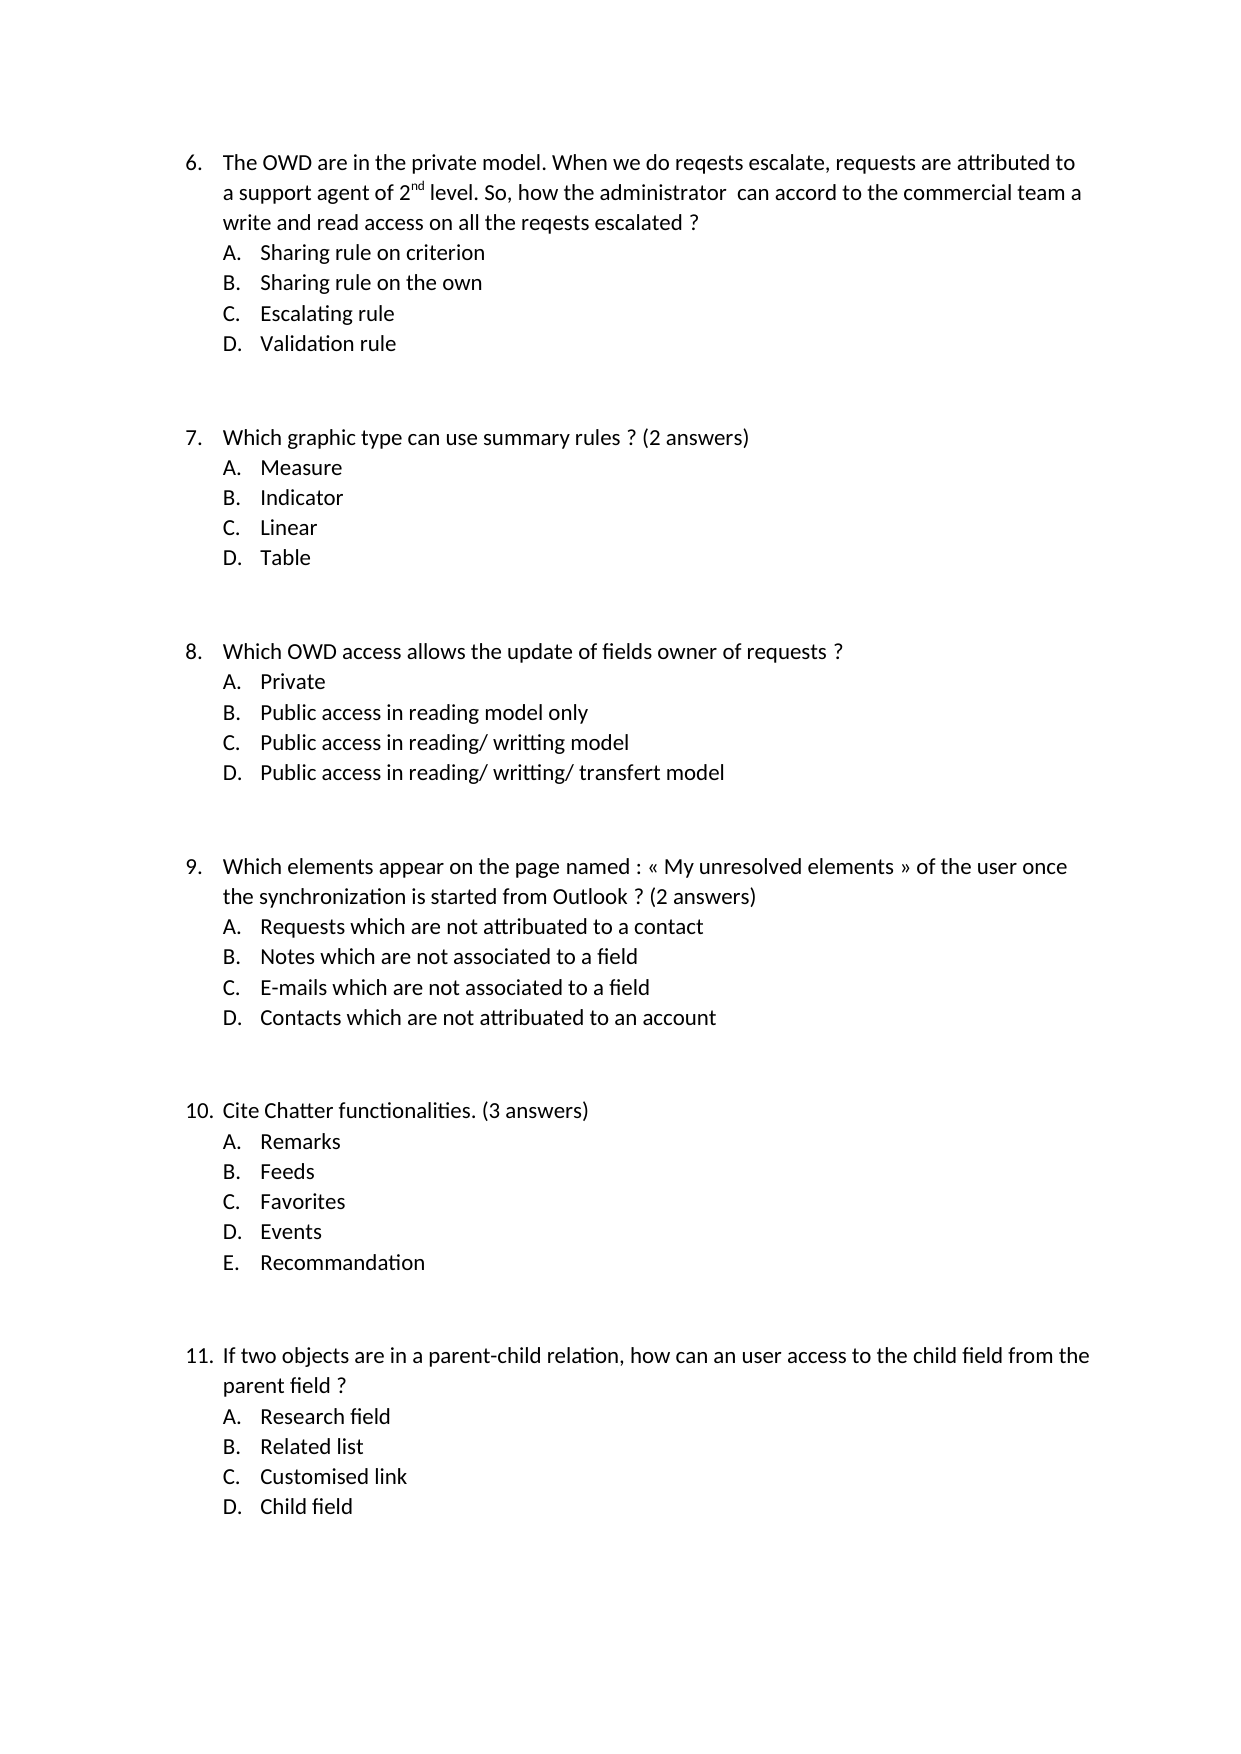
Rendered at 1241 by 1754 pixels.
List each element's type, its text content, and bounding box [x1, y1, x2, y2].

list E-mails which are not associated to a field [223, 973, 1093, 1001]
list Requests which are not attribuated to a contact [223, 912, 1093, 940]
list Remarks [223, 1127, 1093, 1155]
list Sharing rule on the own [223, 268, 1093, 296]
list Related list [223, 1432, 1093, 1460]
list Escalating rule [223, 299, 1093, 327]
list Contacts which are not attribuated to an account [223, 1003, 1093, 1031]
list Feeds [223, 1157, 1093, 1185]
list Measure [223, 453, 1093, 481]
list Child field [223, 1492, 1093, 1520]
list Public access in reading/ writting/ transfert model [223, 758, 1093, 786]
list The OWD are in the private model. When we do reqests escalate, requests are attributed to a support agent of 2nd level. So, how the administrator can accord to the commercial team a write and read access on all the reqests escalated ? [185, 148, 1093, 236]
list Cite Chatter functionalities. (3 answers) [185, 1097, 1093, 1124]
list Events [223, 1217, 1093, 1245]
list If two objects are in a parent-child relation, how can an user access to the child field from the parent field ? [185, 1341, 1093, 1399]
list Research field [223, 1402, 1093, 1430]
list Which elements appear on the page named : « My unresolved elements » of the user once the synchronization is started from Outlook ? (2 answers) [185, 852, 1093, 910]
list Validation rule [223, 329, 1093, 357]
list Customised link [223, 1462, 1093, 1490]
list Which OWD access allows the update of fields owner of requests ? [185, 637, 1093, 665]
list Private [223, 667, 1093, 695]
list Public access in reading/ writting model [223, 728, 1093, 756]
list Notes which are not associated to a field [223, 942, 1093, 970]
list Which graphic type can use summary rules ? (2 answers) [185, 423, 1093, 451]
list Indicator [223, 483, 1093, 511]
list Sharing rule on criterion [223, 238, 1093, 266]
list Public access in reading model only [223, 698, 1093, 726]
list Favorites [223, 1187, 1093, 1215]
list Linear [223, 513, 1093, 541]
list Table [223, 543, 1093, 571]
list Recommandation [223, 1248, 1093, 1276]
